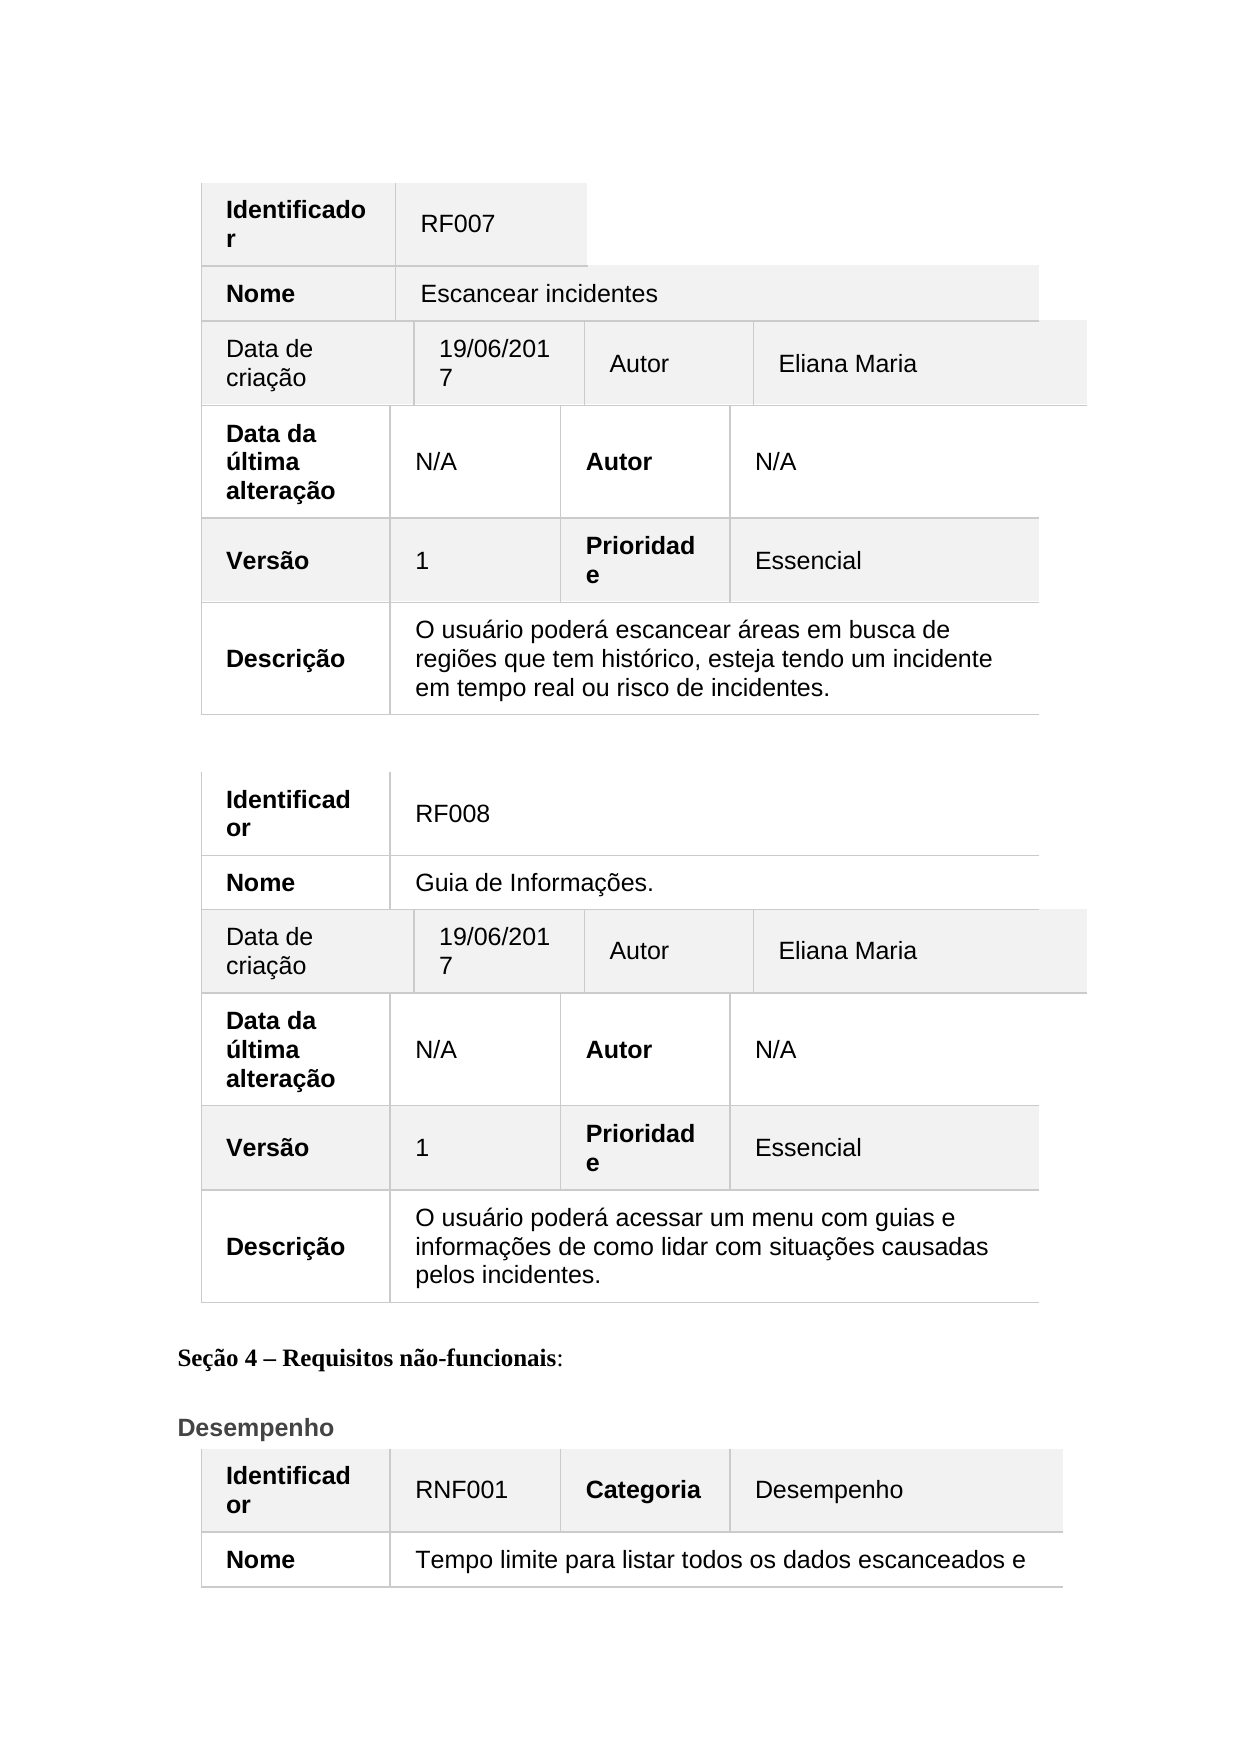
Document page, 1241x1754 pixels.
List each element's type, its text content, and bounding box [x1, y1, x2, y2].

table_header Identificador [202, 1449, 389, 1531]
table_cell Prioridade [561, 1106, 729, 1189]
table_cell Nome [202, 1533, 389, 1586]
table_header RF008 [391, 772, 1039, 855]
table_cell Autor [585, 910, 753, 992]
table_cell Nome [202, 267, 395, 320]
table_header Identificador [202, 183, 395, 265]
table_cell Autor [585, 322, 753, 404]
table_header Categoria [561, 1449, 729, 1531]
table_cell 1 [391, 519, 560, 601]
table_cell O usuário poderá acessar um menu com guias e informações de como lidar com situações causadas pelos incidentes. [391, 1191, 1039, 1302]
table_header RNF001 [391, 1449, 560, 1531]
list Desempenho [177, 1413, 1063, 1442]
table_cell Prioridade [561, 519, 729, 601]
table_cell Data da última alteração [202, 994, 389, 1105]
table_cell Essencial [731, 519, 1039, 601]
table_cell N/A [391, 406, 560, 517]
table_cell O usuário poderá escancear áreas em busca de regiões que tem histórico, esteja tendo um incidente em tempo real ou risco de incidentes. [391, 603, 1039, 714]
table_cell N/A [731, 406, 1039, 517]
table_cell Data de criação [202, 910, 413, 992]
table_cell Descrição [202, 1191, 389, 1302]
table_cell Guia de Informações. [391, 856, 1039, 909]
table_cell 19/06/2017 [415, 910, 584, 992]
list Seção 4 – Requisitos não-funcionais: [177, 1343, 1063, 1372]
table_cell Autor [561, 406, 729, 517]
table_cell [391, 1533, 1063, 1586]
table_cell Versão [202, 519, 389, 601]
table_cell N/A [731, 994, 1039, 1105]
table_cell Autor [561, 994, 729, 1105]
table_header Identificador [202, 772, 389, 855]
table_cell Eliana Maria [754, 909, 1087, 992]
table_cell N/A [391, 994, 560, 1105]
table_cell 1 [391, 1106, 560, 1189]
table_cell 19/06/2017 [415, 322, 584, 404]
table_header RF007 [396, 183, 587, 265]
table_cell Escancear incidentes [396, 265, 1039, 320]
table_cell Data de criação [202, 322, 413, 404]
table_cell Versão [202, 1106, 389, 1189]
table_cell Descrição [202, 603, 389, 714]
table_cell Nome [202, 856, 389, 909]
table_cell Eliana Maria [754, 320, 1087, 404]
table_cell Essencial [731, 1106, 1039, 1189]
table_header Desempenho [731, 1449, 1063, 1531]
table_cell Data da última alteração [202, 406, 389, 517]
